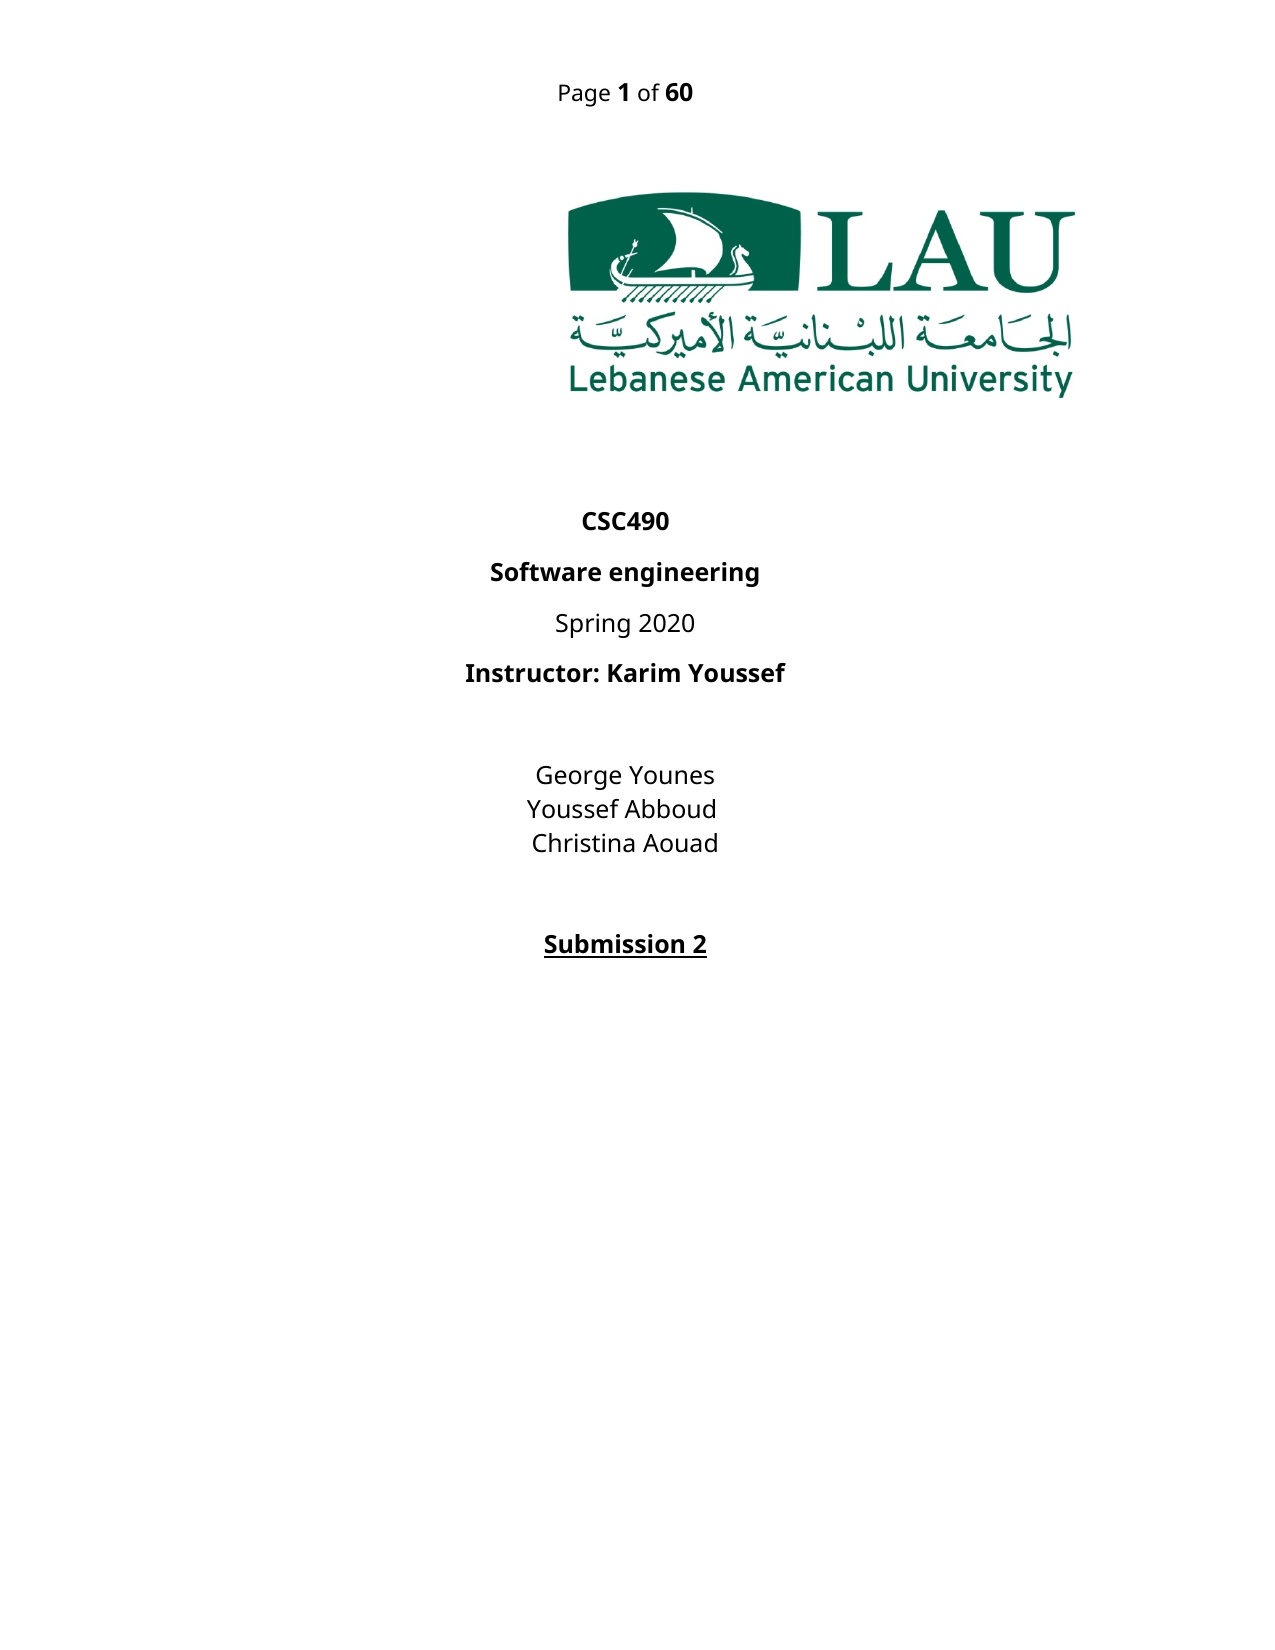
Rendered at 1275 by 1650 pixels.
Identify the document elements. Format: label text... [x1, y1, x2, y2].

picture [549, 150, 1092, 454]
text Spring 2020 [105, 605, 1146, 639]
text George Younes Youssef Abboud Christina Aouad [105, 758, 1146, 860]
text Software engineering [105, 555, 1146, 589]
text Instructor: Karim Youssef [105, 656, 1146, 690]
text CSC490 [105, 504, 1146, 538]
text Submission 2 [105, 927, 1146, 961]
